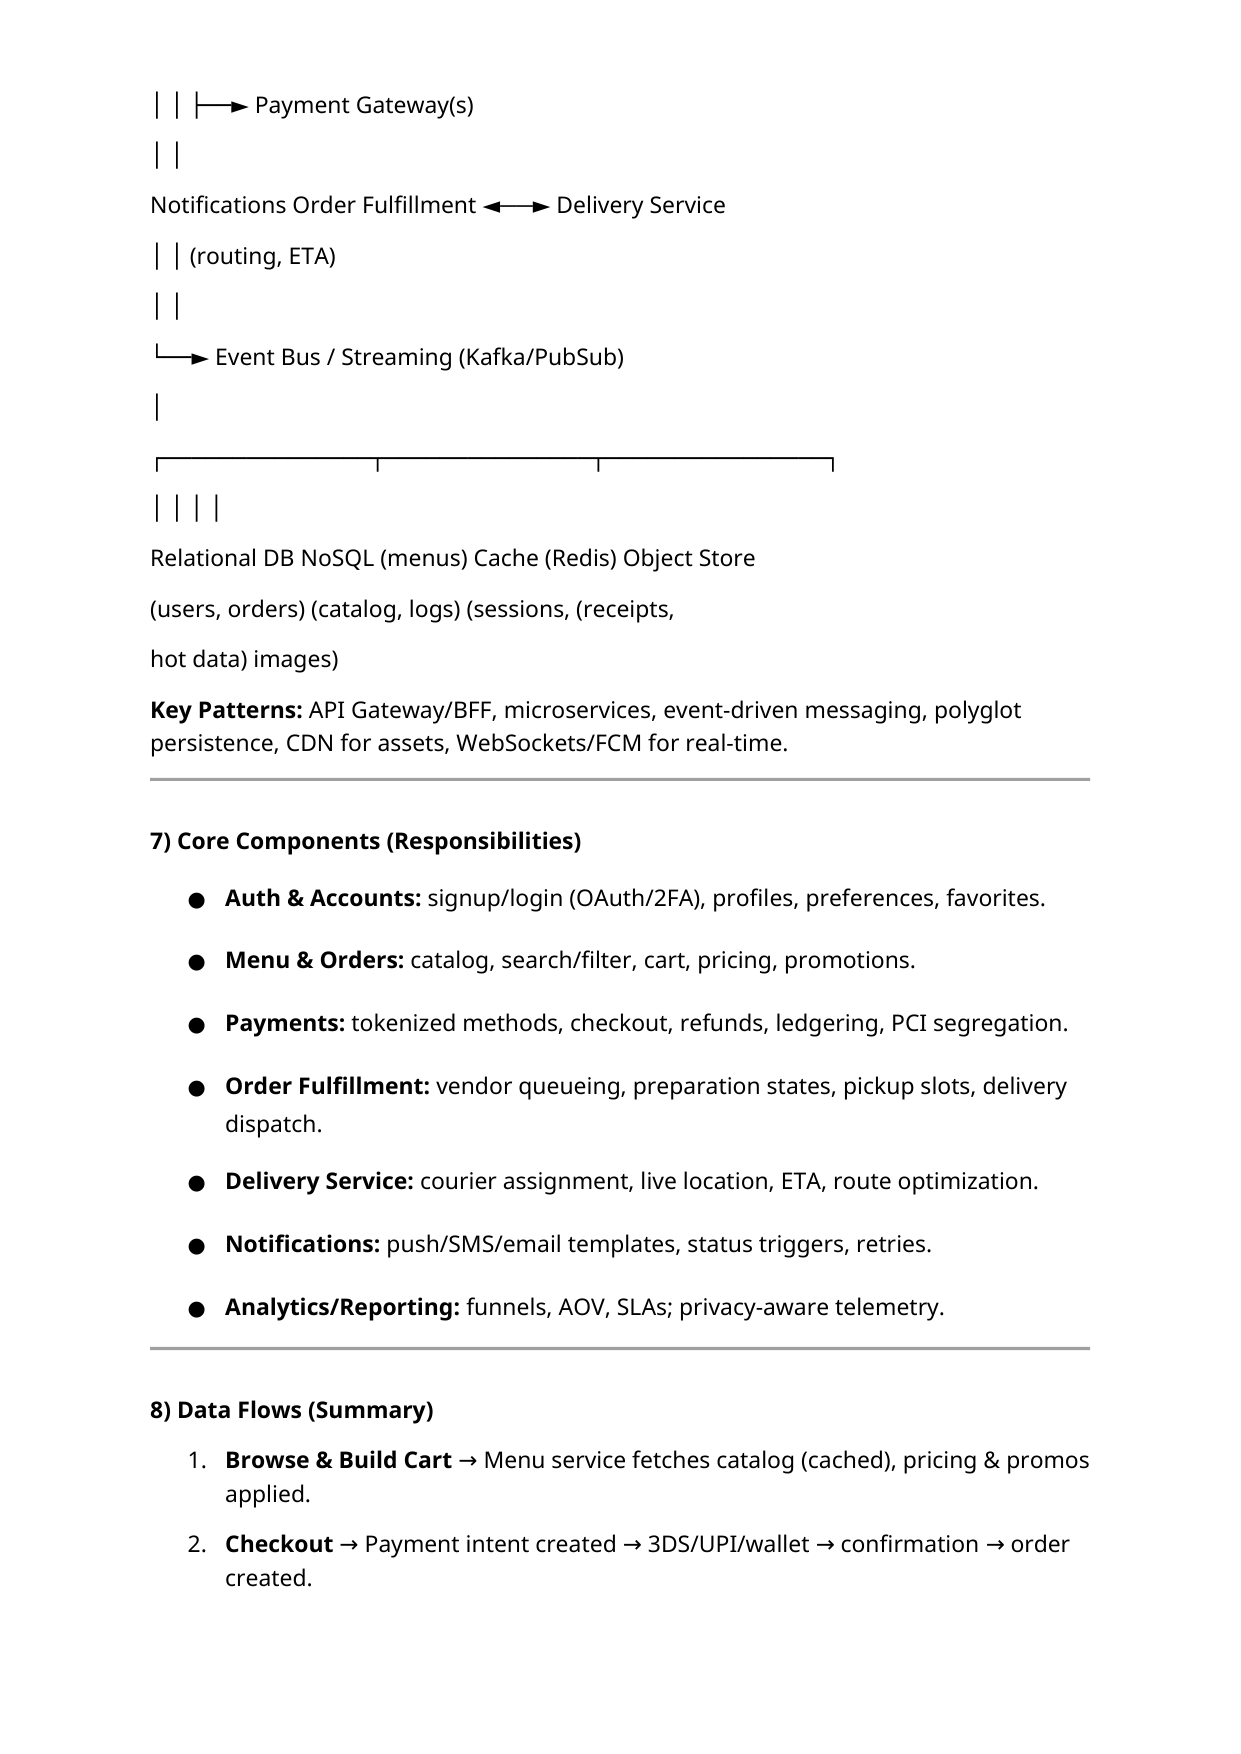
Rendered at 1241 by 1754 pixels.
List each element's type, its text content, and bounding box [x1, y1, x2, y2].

text 7) Core Components (Responsibilities) [150, 825, 1090, 856]
list Browse & Build Cart → Menu service fetches catalog (cached), pricing & promos applied. [187, 1444, 1090, 1509]
text hot data) images) [150, 643, 1090, 674]
text Relational DB NoSQL (menus) Cache (Redis) Object Store [150, 542, 1090, 574]
list Analytics/Reporting: funnels, AOV, SLAs; privacy-aware telemetry. [187, 1284, 1090, 1327]
text │ [150, 391, 1090, 422]
text ┌───────────────┬───────────────┬────────────────┐ [150, 442, 1090, 473]
text │ │ (routing, ETA) [150, 240, 1090, 271]
text Key Patterns: API Gateway/BFF, microservices, event-driven messaging, polyglot persistence, CDN for assets, WebSockets/FCM for real-time. [150, 694, 1090, 759]
text │ │ [150, 139, 1090, 170]
list Notifications: push/SMS/email templates, status triggers, retries. [187, 1222, 1090, 1264]
text Notifications Order Fulfillment ◄──► Delivery Service [150, 189, 1090, 221]
text └──► Event Bus / Streaming (Kafka/PubSub) [150, 341, 1090, 372]
list Delivery Service: courier assignment, live location, ETA, route optimization. [187, 1159, 1090, 1202]
text │ │ │ │ [150, 492, 1090, 523]
list Payments: tokenized methods, checkout, refunds, ledgering, PCI segregation. [187, 1001, 1090, 1043]
list Checkout → Payment intent created → 3DS/UPI/wallet → confirmation → order created. [187, 1528, 1090, 1593]
text (users, orders) (catalog, logs) (sessions, (receipts, [150, 593, 1090, 624]
text │ │ [150, 290, 1090, 322]
list Order Fulfillment: vendor queueing, preparation states, pickup slots, delivery dispatch. [187, 1063, 1090, 1140]
list Auth & Accounts: signup/login (OAuth/2FA), profiles, preferences, favorites. [187, 875, 1090, 918]
text 8) Data Flows (Summary) [150, 1394, 1090, 1425]
list Menu & Orders: catalog, search/filter, cart, pricing, promotions. [187, 938, 1090, 981]
text │ │ ├──► Payment Gateway(s) [150, 89, 1090, 120]
